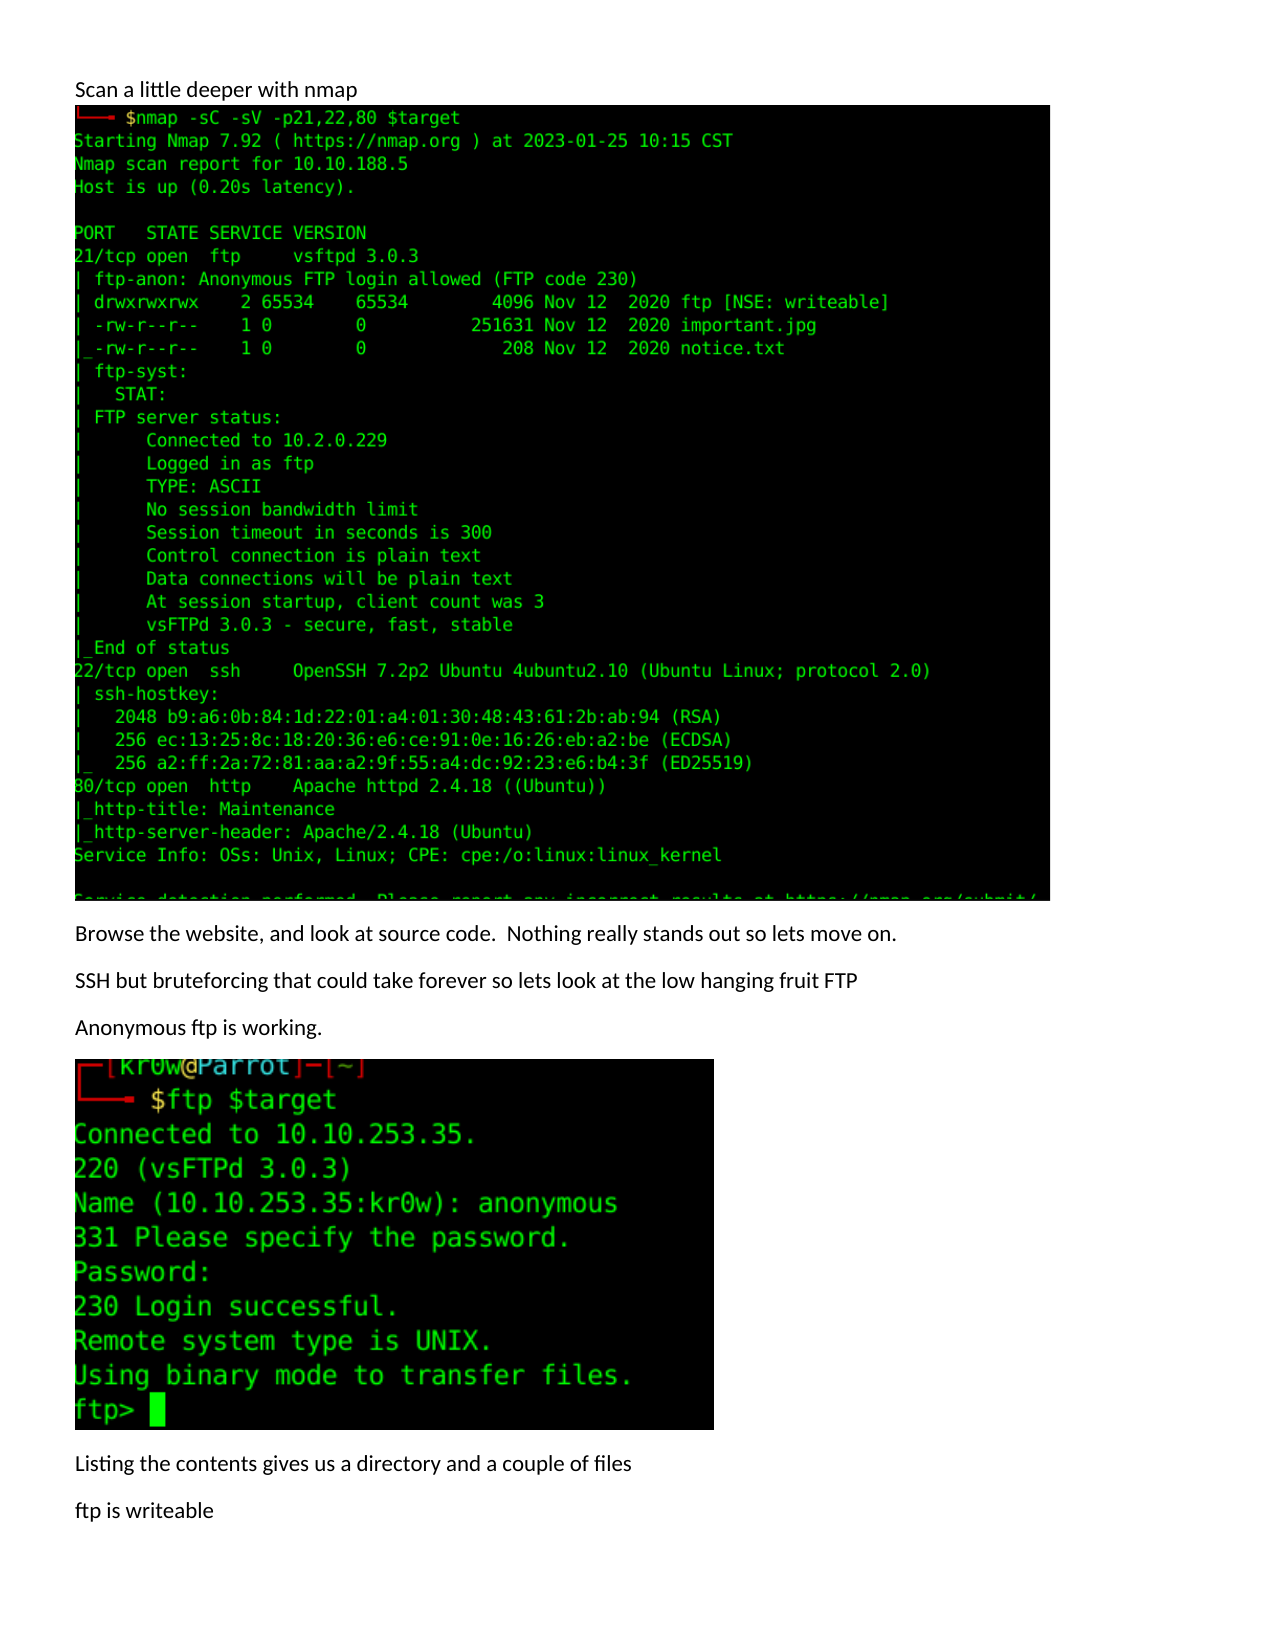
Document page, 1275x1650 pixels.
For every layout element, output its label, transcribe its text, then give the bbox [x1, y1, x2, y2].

text Browse the website, and look at source code. Nothing really stands out so lets move on. [75, 919, 1200, 947]
picture [75, 105, 1050, 901]
text Anonymous ftp is working. [75, 1013, 1200, 1041]
text Listing the contents gives us a directory and a couple of files [75, 1449, 1200, 1477]
picture [75, 1059, 714, 1430]
text SSH but bruteforcing that could take forever so lets look at the low hanging fruit FTP [75, 966, 1200, 994]
text ftp is writeable [75, 1496, 1200, 1524]
